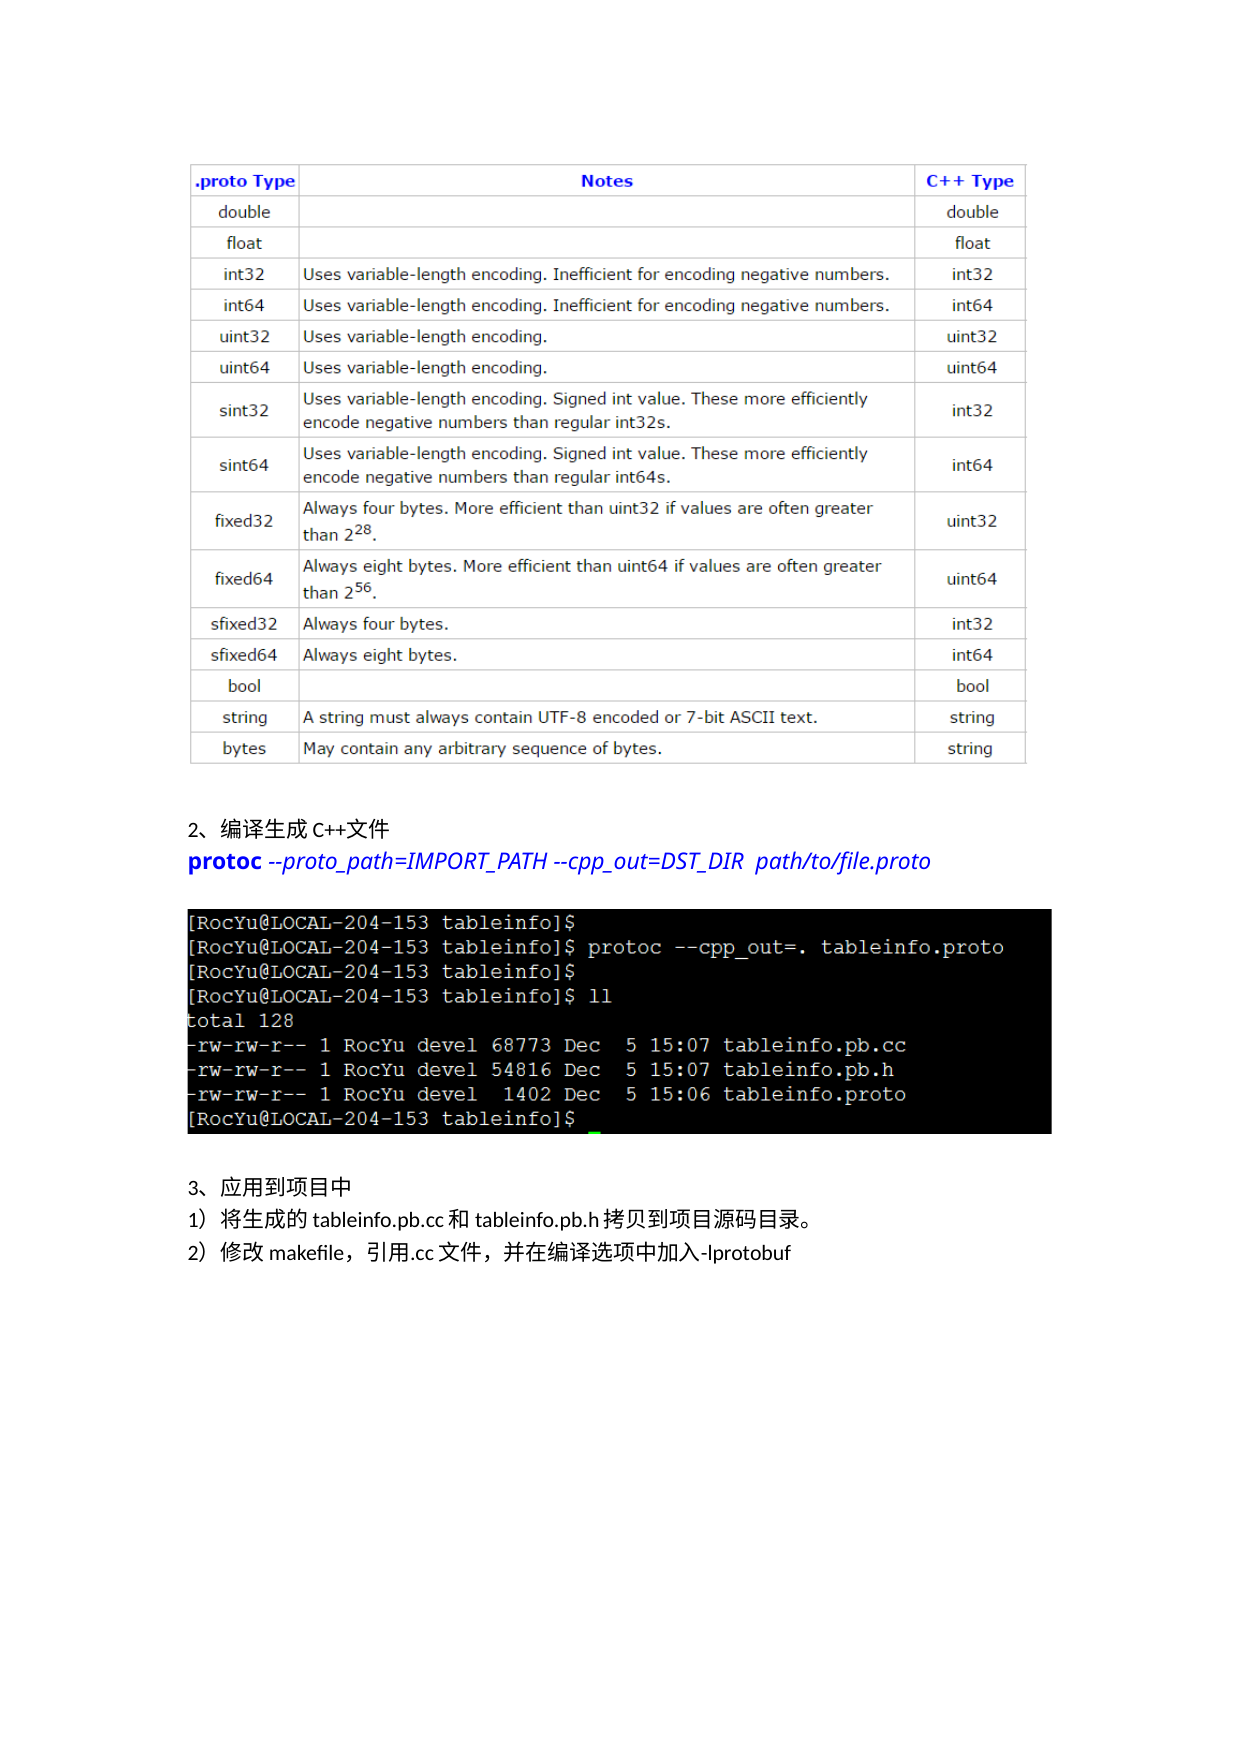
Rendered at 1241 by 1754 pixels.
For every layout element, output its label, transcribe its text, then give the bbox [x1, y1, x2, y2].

list 编译生成C++文件 [187, 812, 1053, 844]
list 将生成的tableinfo.pb.cc和tableinfo.pb.h拷贝到项目源码目录。 [187, 1202, 1053, 1234]
picture [187, 162, 1028, 767]
picture [187, 909, 1052, 1134]
list 应用到项目中 [187, 1169, 1053, 1202]
list protoc --proto_path=IMPORT_PATH --cpp_out=DST_DIR path/to/file.proto [187, 844, 1053, 877]
list 修改makefile，引用.cc文件，并在编译选项中加入-lprotobuf [187, 1234, 1053, 1267]
